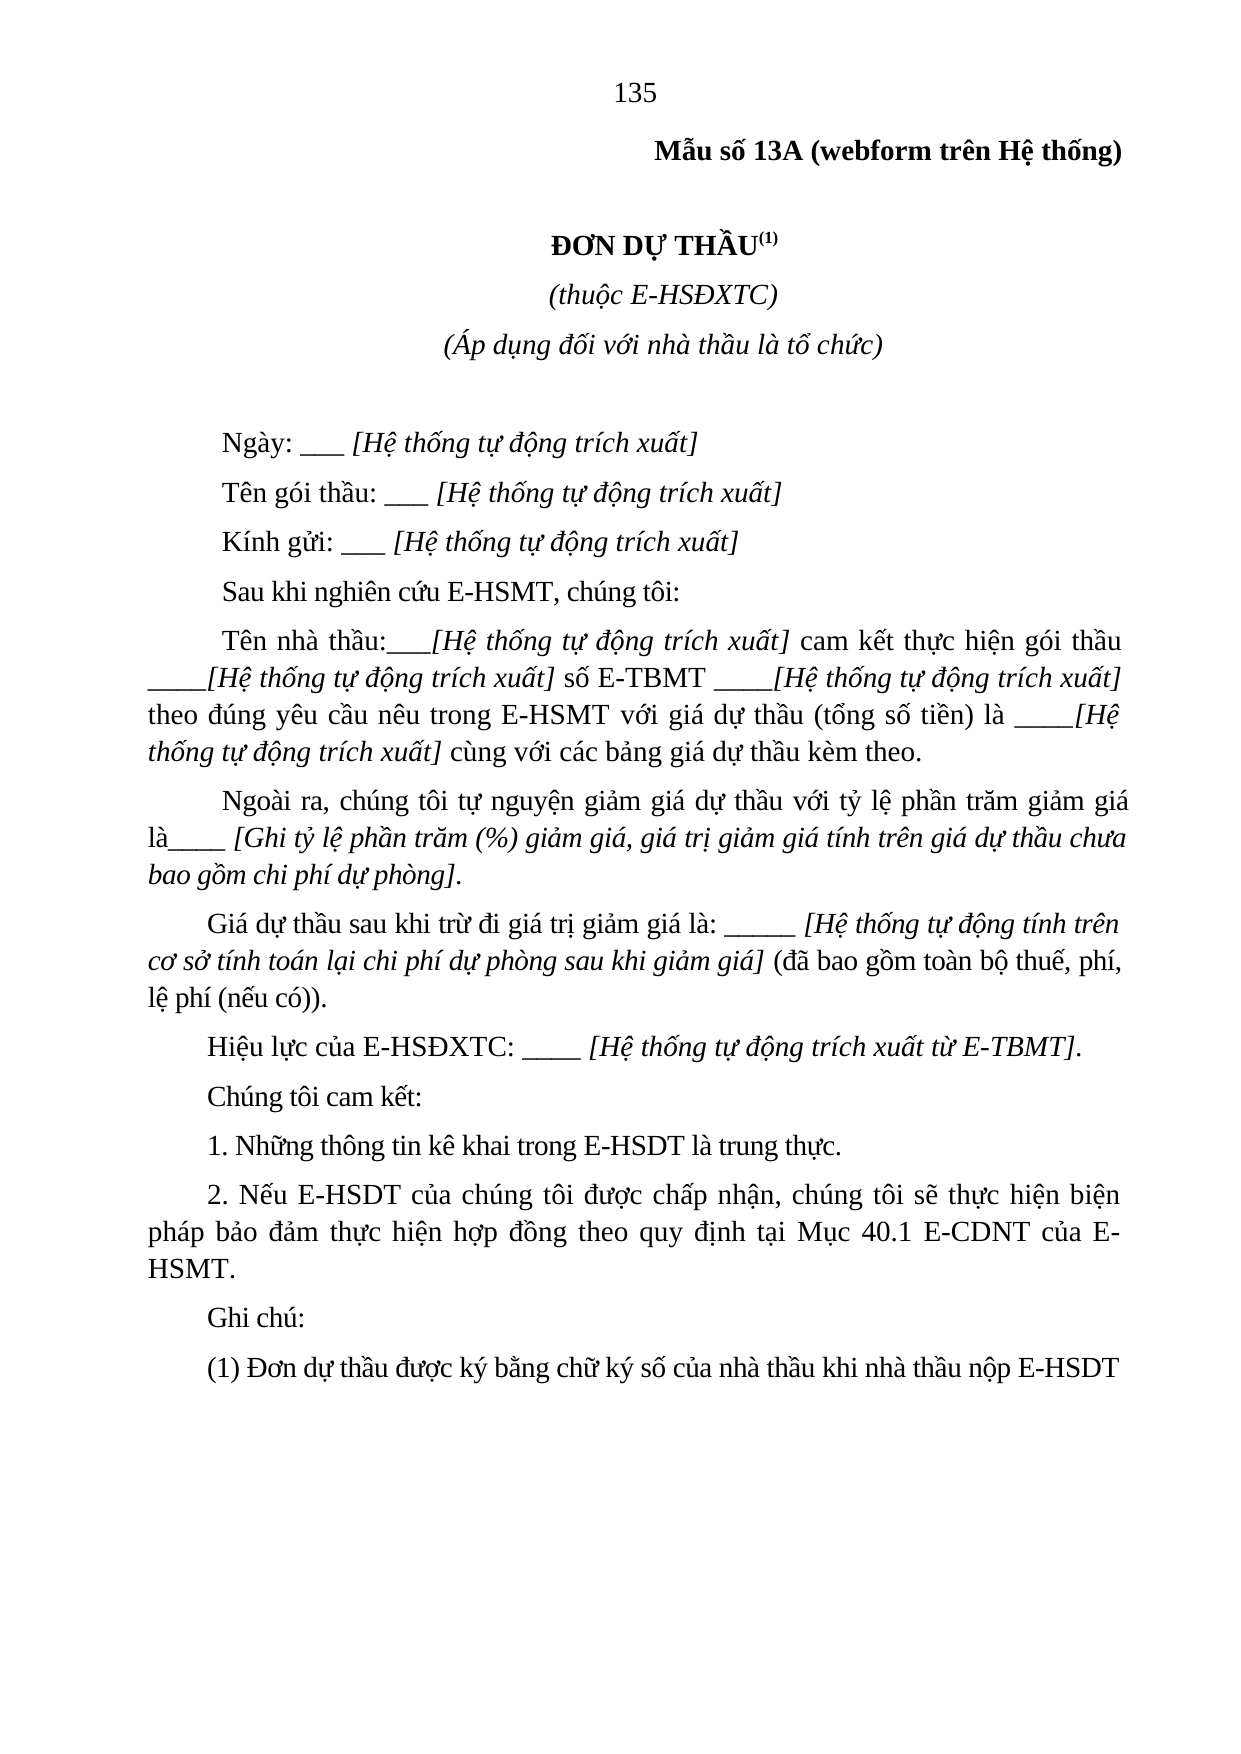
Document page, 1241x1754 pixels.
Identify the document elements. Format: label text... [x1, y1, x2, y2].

text Hiệu lực của E-HSĐXTC: ____ [Hệ thống tự động trích xuất từ E-TBMT]. [148, 1029, 1122, 1063]
text Kính gửi: ___ [Hệ thống tự động trích xuất] [148, 524, 1122, 558]
text Ngoài ra, chúng tôi tự nguyện giảm giá dự thầu với tỷ lệ phần trăm giảm giá là____ [Ghi tỷ lệ phần trăm (%) giảm giá, giá trị giảm giá tính trên giá dự thầu chưa bao gồm chi phí dự phòng]. [148, 783, 1129, 890]
text Sau khi nghiên cứu E-HSMT, chúng tôi: [148, 574, 1122, 607]
text 2. Nếu E-HSDT của chúng tôi được chấp nhận, chúng tôi sẽ thực hiện biện pháp bảo đảm thực hiện hợp đồng theo quy định tại Mục 40.1 E-CDNT của E-HSMT. [148, 1177, 1122, 1285]
text (Áp dụng đối với nhà thầu là tổ chức) [148, 327, 1122, 360]
text ĐƠN DỰ THẦU(1) [148, 228, 1122, 262]
text 1. Những thông tin kê khai trong E-HSDT là trung thực. [148, 1128, 1122, 1162]
text Tên nhà thầu:___[Hệ thống tự động trích xuất] cam kết thực hiện gói thầu ____[Hệ thống tự động trích xuất] số E-TBMT ____[Hệ thống tự động trích xuất] theo đúng yêu cầu nêu trong E-HSMT với giá dự thầu (tổng số tiền) là ____[Hệ thống tự động trích xuất] cùng với các bảng giá dự thầu kèm theo. [148, 623, 1122, 767]
text (1) Đơn dự thầu được ký bằng chữ ký số của nhà thầu khi nhà thầu nộp E-HSDT [148, 1350, 1122, 1383]
text (thuộc E-HSĐXTC) [148, 277, 1122, 311]
text Tên gói thầu: ___ [Hệ thống tự động trích xuất] [148, 475, 1122, 508]
text Mẫu số 13A (webform trên Hệ thống) [148, 133, 1122, 166]
text Ngày: ___ [Hệ thống tự động trích xuất] [148, 426, 1122, 459]
text Giá dự thầu sau khi trừ đi giá trị giảm giá là: _____ [Hệ thống tự động tính trên cơ sở tính toán lại chi phí dự phòng sau khi giảm giá] (đã bao gồm toàn bộ thuế, phí, lệ phí (nếu có)). [148, 906, 1122, 1013]
text Chúng tôi cam kết: [148, 1079, 1122, 1112]
text Ghi chú: [148, 1301, 1122, 1334]
